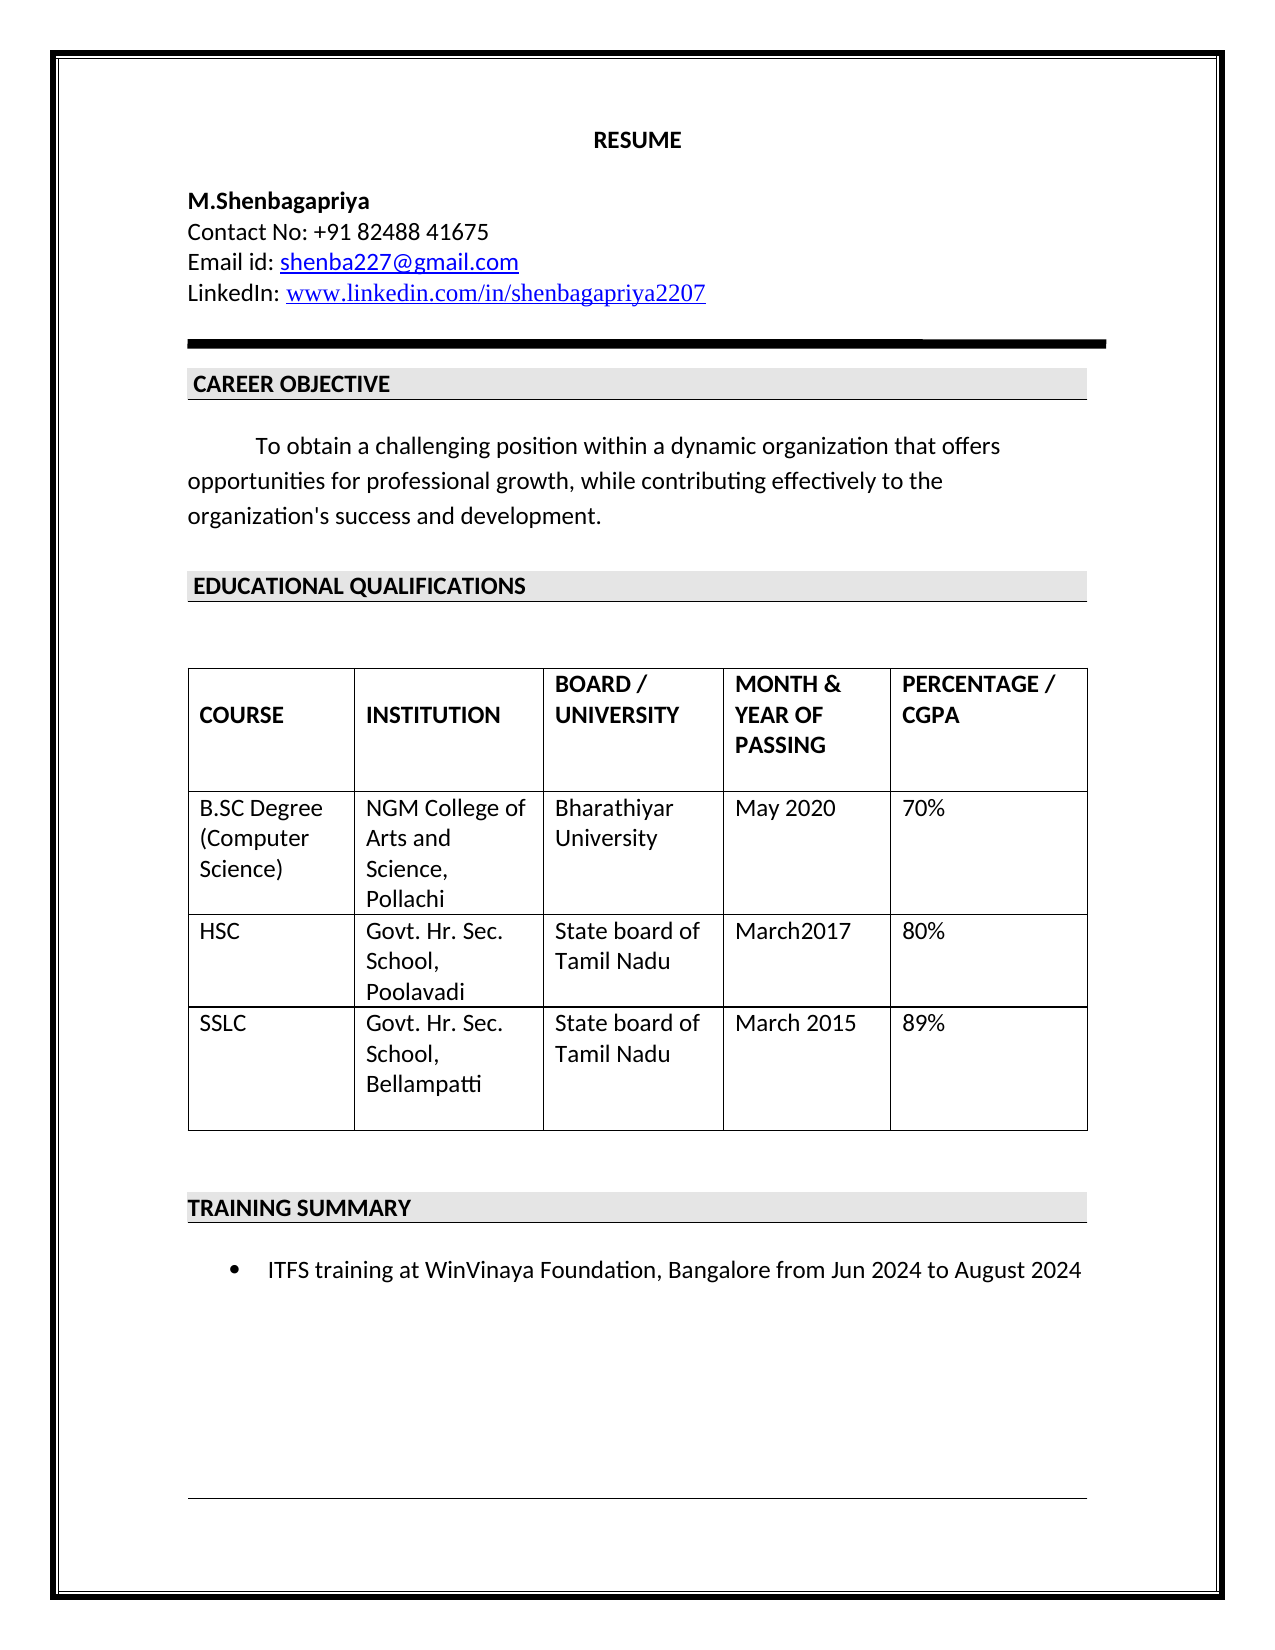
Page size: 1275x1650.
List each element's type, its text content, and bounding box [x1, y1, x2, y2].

table_header MONTH & YEAR OF PASSING [724, 669, 890, 791]
table_cell March 2015 [724, 1008, 890, 1129]
table_cell Bharathiyar University [544, 792, 723, 914]
table_cell 80% [891, 915, 1087, 1006]
table_cell State board of Tamil Nadu [544, 1008, 723, 1129]
table_cell 89% [891, 1008, 1087, 1129]
text RESUME [187, 124, 1087, 155]
table_cell HSC [189, 915, 354, 1006]
text Contact No: +91 82488 41675 [187, 216, 1087, 246]
text EDUCATIONAL QUALIFICATIONS [187, 571, 1087, 602]
table_cell Govt. Hr. Sec. School, Poolavadi [355, 915, 543, 1006]
list ITFS training at WinVinaya Foundation, Bangalore from Jun 2024 to August 2024 [230, 1254, 1087, 1284]
table_header BOARD / UNIVERSITY [544, 669, 723, 791]
table_cell NGM College of Arts and Science, Pollachi [355, 792, 543, 914]
table_cell Govt. Hr. Sec. School, Bellampatti [355, 1008, 543, 1129]
table_cell May 2020 [724, 792, 890, 914]
text To obtain a challenging position within a dynamic organization that offers opportunities for professional growth, while contributing effectively to the organization's success and development. [187, 431, 1087, 531]
text M.Shenbagapriya [187, 185, 1087, 216]
text Email id: shenba227@gmail.com [187, 246, 1087, 277]
table_cell SSLC [189, 1008, 354, 1129]
table_header COURSE [189, 669, 354, 791]
table_cell March2017 [724, 915, 890, 1006]
table_cell 70% [891, 792, 1087, 914]
text TRAINING SUMMARY [187, 1192, 1087, 1223]
table_cell State board of Tamil Nadu [544, 915, 723, 1006]
table_header PERCENTAGE / CGPA [891, 669, 1087, 791]
text LinkedIn: www.linkedin.com/in/shenbagapriya2207 [187, 277, 1087, 307]
table_cell B.SC Degree (Computer Science) [189, 792, 354, 914]
text CAREER OBJECTIVE [187, 368, 1087, 400]
table_header INSTITUTION [355, 669, 543, 791]
